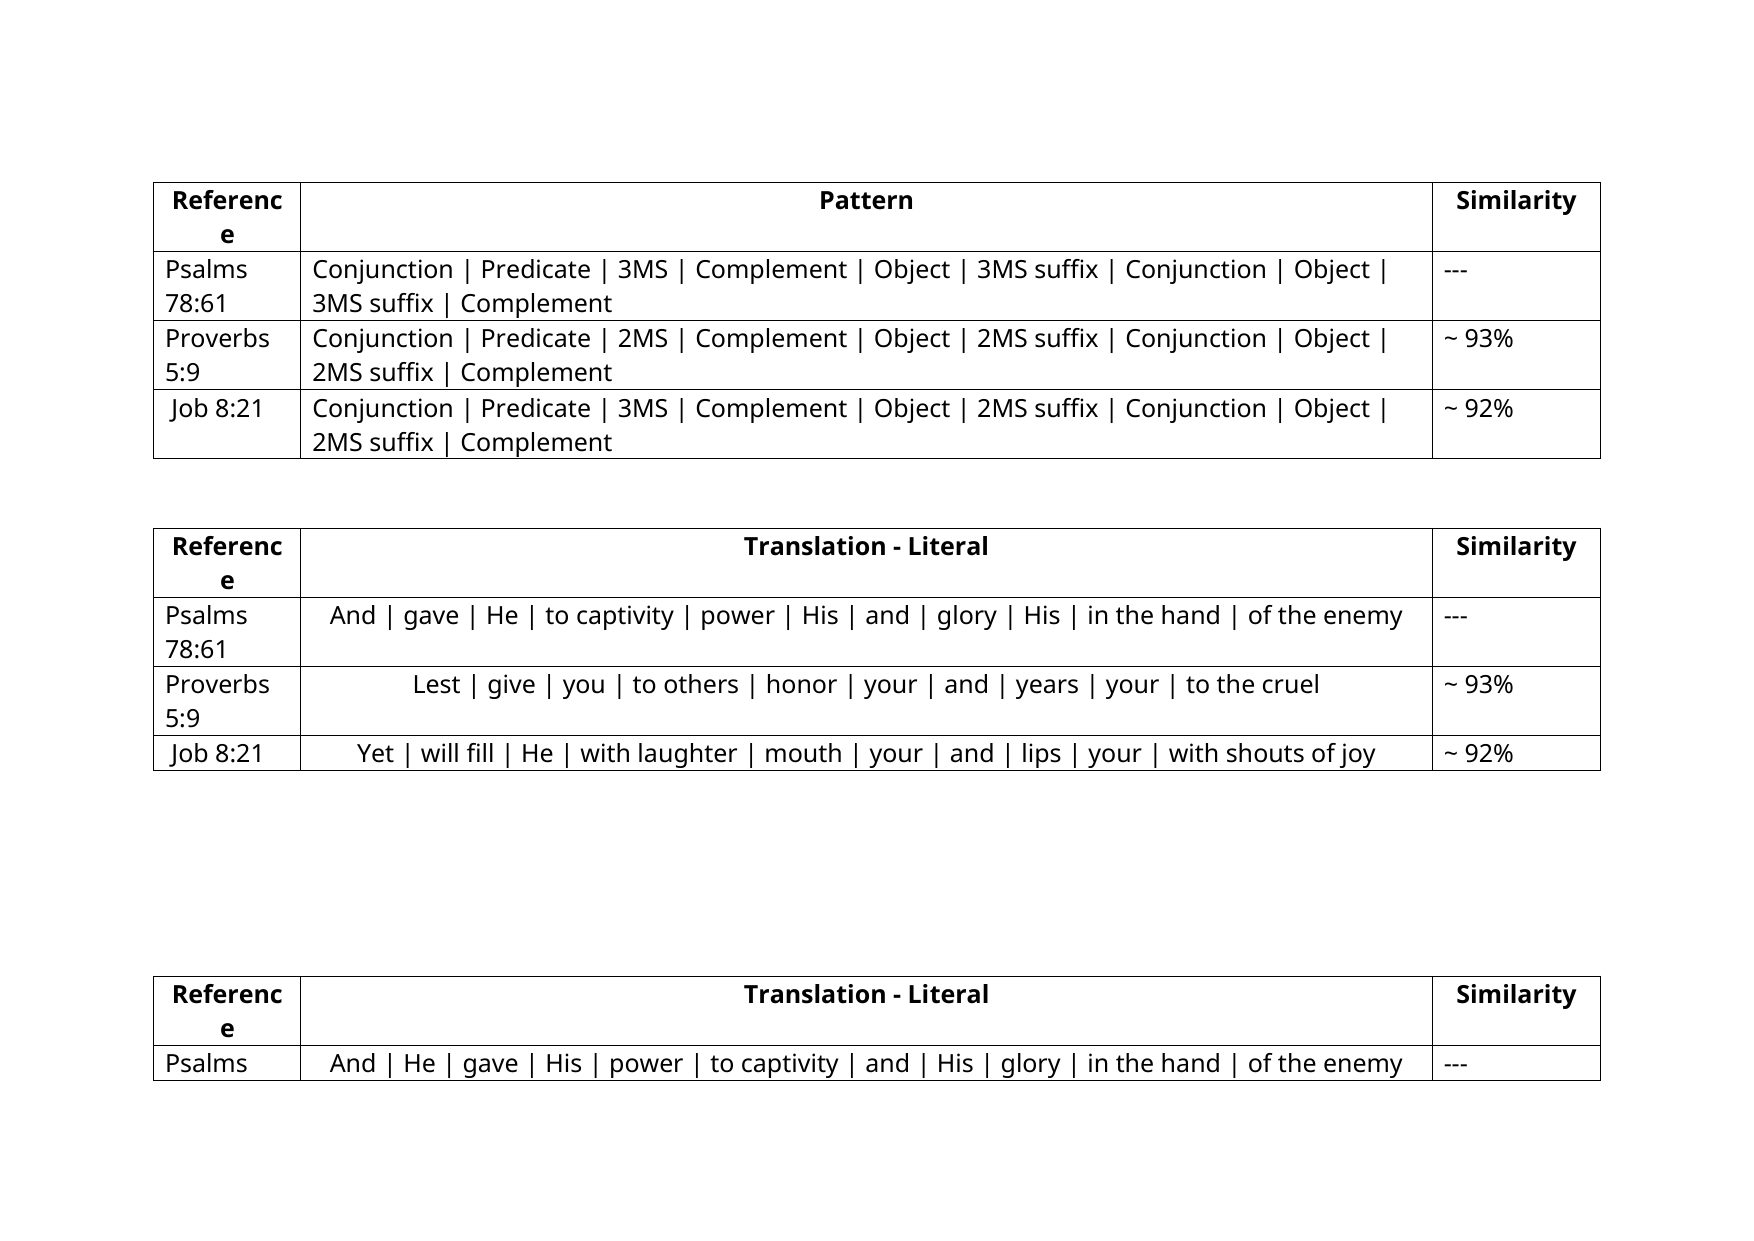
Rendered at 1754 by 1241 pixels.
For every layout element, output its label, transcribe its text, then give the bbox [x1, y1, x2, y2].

table_cell Lest | give | you | to others | honor | your | and | years | your | to the cruel [301, 667, 1432, 735]
table_cell Proverbs 5:9 [154, 321, 300, 389]
table_header Pattern [301, 183, 1432, 251]
table_cell --- [1433, 598, 1600, 666]
table_cell ~ 93% [1433, 667, 1600, 735]
table_cell ~ 93% [1433, 321, 1600, 389]
table_cell Conjunction | Predicate | 3MS | Complement | Object | 3MS suffix | Conjunction | Object | 3MS suffix | Complement [301, 252, 1432, 320]
table_cell ~ 92% [1433, 736, 1600, 770]
table_cell --- [1433, 252, 1600, 320]
table_cell Yet | will fill | He | with laughter | mouth | your | and | lips | your | with shouts of joy [301, 736, 1432, 770]
table_cell Psalms 78:61 [154, 598, 300, 666]
table_cell Job 8:21 [154, 736, 300, 770]
table_header Similarity [1433, 183, 1600, 251]
table_cell And | gave | He | to captivity | power | His | and | glory | His | in the hand | of the enemy [301, 598, 1432, 666]
table_cell Psalms 78:61 [154, 252, 300, 320]
table_cell ~ 92% [1433, 390, 1600, 458]
table_header Similarity [1433, 977, 1600, 1045]
table_header Translation - Literal [301, 529, 1432, 597]
table_cell Conjunction | Predicate | 3MS | Complement | Object | 2MS suffix | Conjunction | Object | 2MS suffix | Complement [301, 390, 1432, 458]
table_cell Proverbs 5:9 [154, 667, 300, 735]
table_header Reference [154, 977, 300, 1045]
table_header Similarity [1433, 529, 1600, 597]
table_header Reference [154, 183, 300, 251]
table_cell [301, 1046, 1432, 1080]
table_cell --- [1433, 1046, 1600, 1080]
table_cell Psalms 78:61 [154, 1046, 300, 1080]
table_cell Conjunction | Predicate | 2MS | Complement | Object | 2MS suffix | Conjunction | Object | 2MS suffix | Complement [301, 321, 1432, 389]
table_header Reference [154, 529, 300, 597]
table_header Translation - Literal [301, 977, 1432, 1045]
table_cell Job 8:21 [154, 390, 300, 458]
